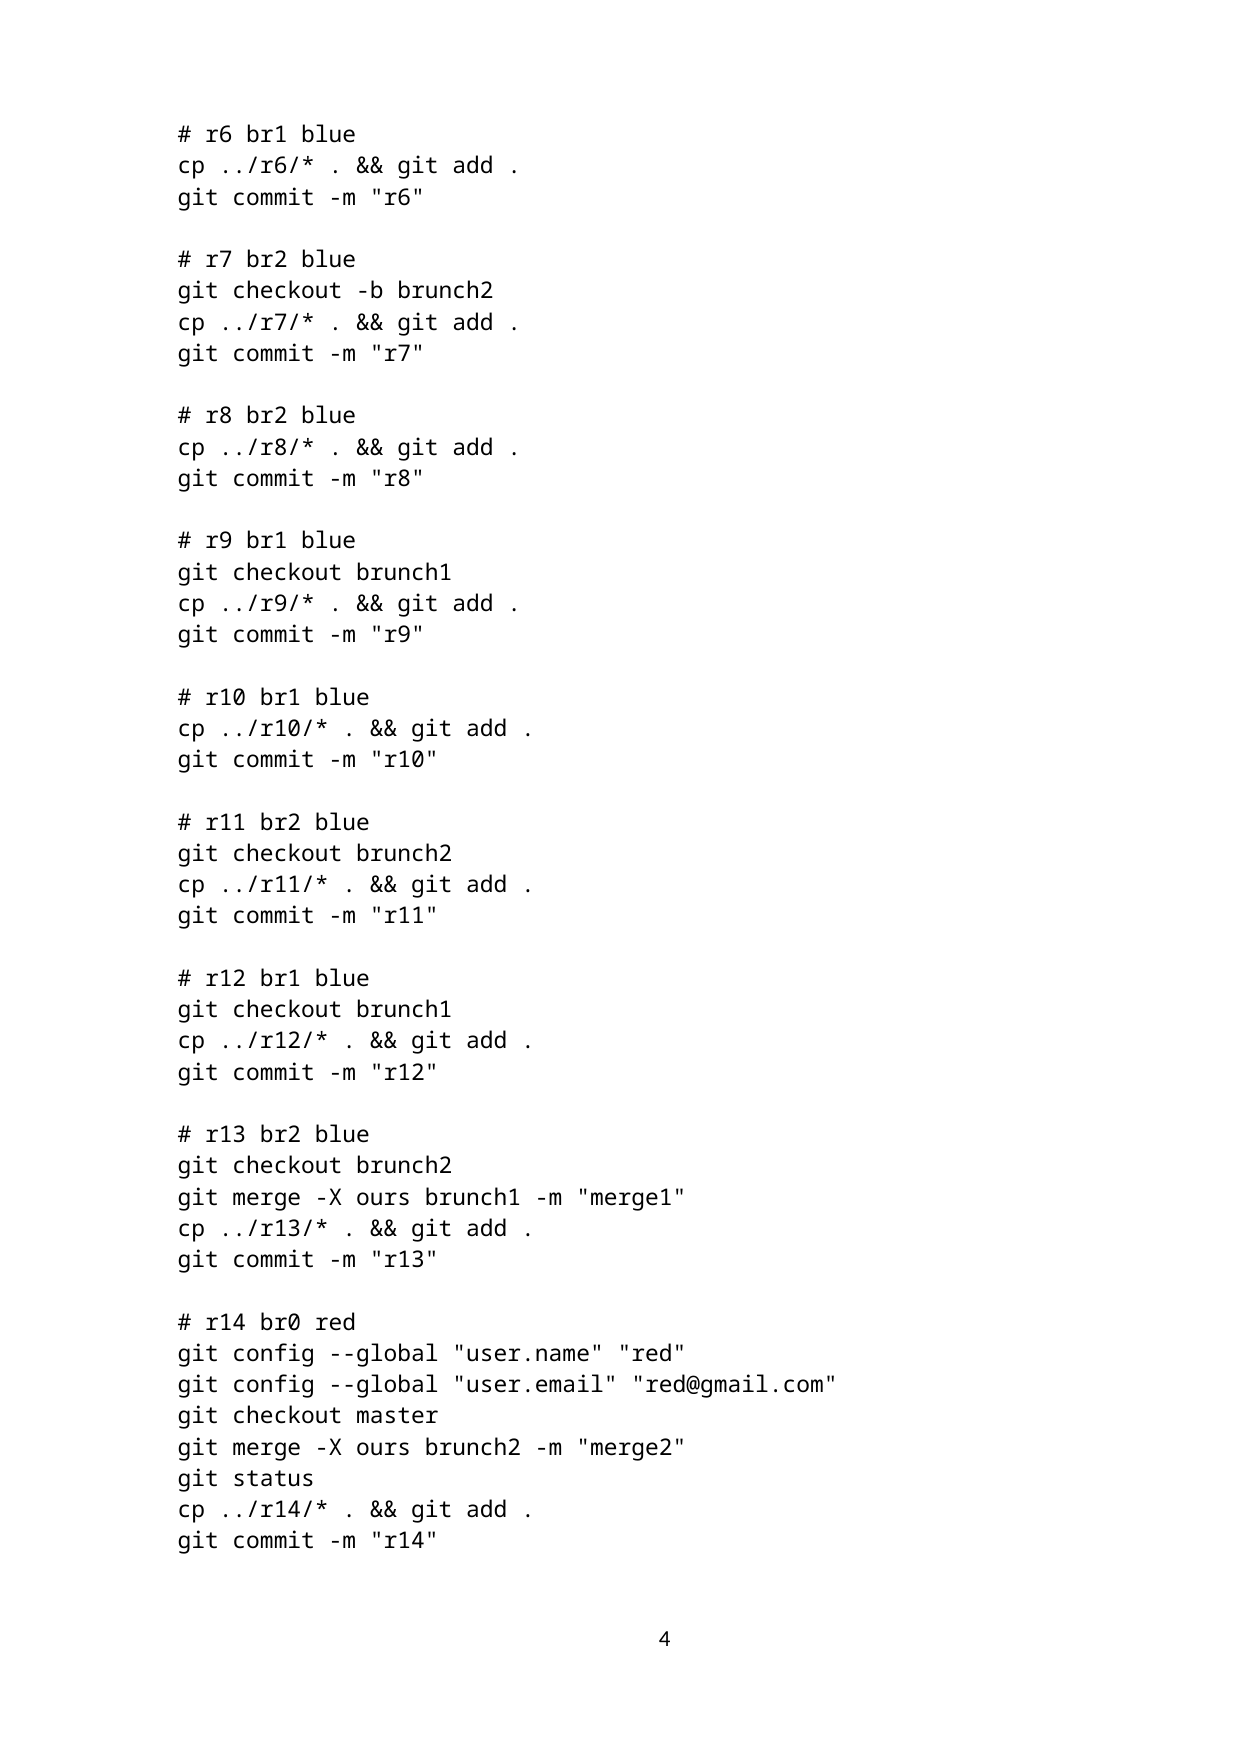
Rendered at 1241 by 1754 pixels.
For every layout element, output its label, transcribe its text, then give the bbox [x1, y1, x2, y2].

text # r7 br2 blue [177, 243, 1152, 274]
text git config --global "user.name" "red" [177, 1337, 1152, 1368]
text # r11 br2 blue [177, 806, 1152, 837]
text # r8 br2 blue [177, 399, 1152, 431]
text git commit -m "r8" [177, 462, 1152, 493]
text cp ../r9/* . && git add . [177, 587, 1152, 618]
text git commit -m "r13" [177, 1243, 1152, 1274]
text git commit -m "r14" [177, 1524, 1152, 1556]
text # r10 br1 blue [177, 681, 1152, 712]
text # r14 br0 red [177, 1306, 1152, 1337]
text # r6 br1 blue [177, 118, 1152, 149]
text cp ../r6/* . && git add . [177, 149, 1152, 181]
text git commit -m "r7" [177, 337, 1152, 368]
text git config --global "user.email" "red@gmail.com" [177, 1368, 1152, 1399]
text git merge -X ours brunch2 -m "merge2" [177, 1431, 1152, 1462]
text # r12 br1 blue [177, 962, 1152, 993]
text git checkout brunch1 [177, 556, 1152, 587]
text git commit -m "r10" [177, 743, 1152, 774]
text git status [177, 1462, 1152, 1493]
text git checkout brunch2 [177, 837, 1152, 868]
text # r9 br1 blue [177, 524, 1152, 556]
text git checkout brunch1 [177, 993, 1152, 1024]
text git checkout brunch2 [177, 1149, 1152, 1181]
text cp ../r7/* . && git add . [177, 306, 1152, 337]
text cp ../r8/* . && git add . [177, 431, 1152, 462]
text cp ../r14/* . && git add . [177, 1493, 1152, 1524]
text cp ../r11/* . && git add . [177, 868, 1152, 899]
text git checkout master [177, 1399, 1152, 1431]
text git commit -m "r11" [177, 899, 1152, 931]
text cp ../r13/* . && git add . [177, 1212, 1152, 1243]
text cp ../r10/* . && git add . [177, 712, 1152, 743]
text cp ../r12/* . && git add . [177, 1024, 1152, 1056]
text # r13 br2 blue [177, 1118, 1152, 1149]
text git commit -m "r9" [177, 618, 1152, 649]
text git merge -X ours brunch1 -m "merge1" [177, 1181, 1152, 1212]
text git checkout -b brunch2 [177, 274, 1152, 306]
text git commit -m "r12" [177, 1056, 1152, 1087]
text git commit -m "r6" [177, 181, 1152, 212]
